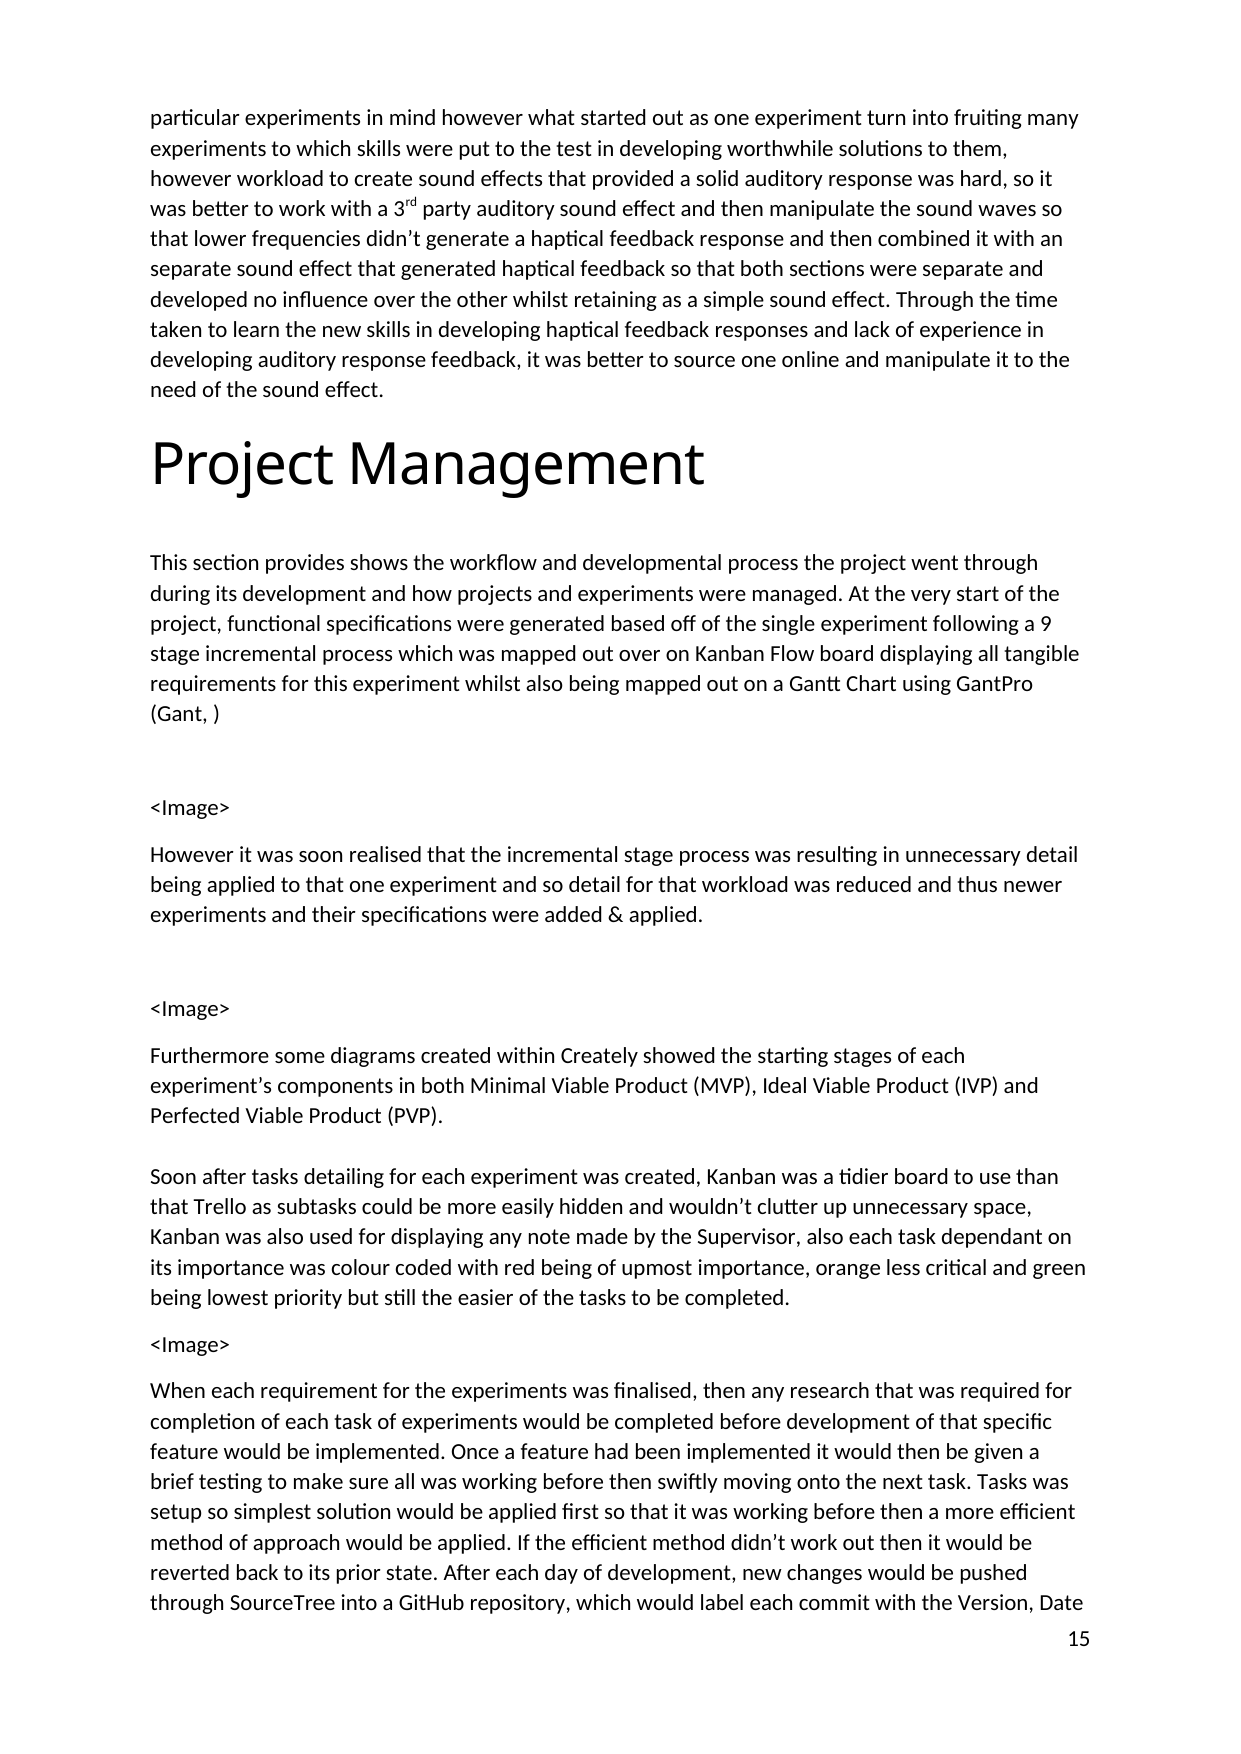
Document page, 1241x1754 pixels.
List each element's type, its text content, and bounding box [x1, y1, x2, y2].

text <Image> [150, 1330, 1090, 1358]
text However it was soon realised that the incremental stage process was resulting in unnecessary detail being applied to that one experiment and so detail for that workload was reduced and thus newer experiments and their specifications were added & applied. [150, 840, 1090, 929]
text <Image> [150, 793, 1090, 821]
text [150, 103, 1090, 403]
title Project Management [150, 422, 1090, 502]
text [150, 1377, 1090, 1616]
text This section provides shows the workflow and developmental process the project went through during its development and how projects and experiments were managed. At the very start of the project, functional specifications were generated based off of the single experiment following a 9 stage incremental process which was mapped out over on Kanban Flow board displaying all tangible requirements for this experiment whilst also being mapped out on a Gantt Chart using GantPro (Gant, ) [150, 548, 1090, 728]
text Furthermore some diagrams created within Creately showed the starting stages of each experiment’s components in both Minimal Viable Product (MVP), Ideal Viable Product (IVP) and Perfected Viable Product (PVP). Soon after tasks detailing for each experiment was created, Kanban was a tidier board to use than that Trello as subtasks could be more easily hidden and wouldn’t clutter up unnecessary space, Kanban was also used for displaying any note made by the Supervisor, also each task dependant on its importance was colour coded with red being of upmost importance, orange less critical and green being lowest priority but still the easier of the tasks to be completed. [150, 1041, 1090, 1311]
text <Image> [150, 994, 1090, 1022]
